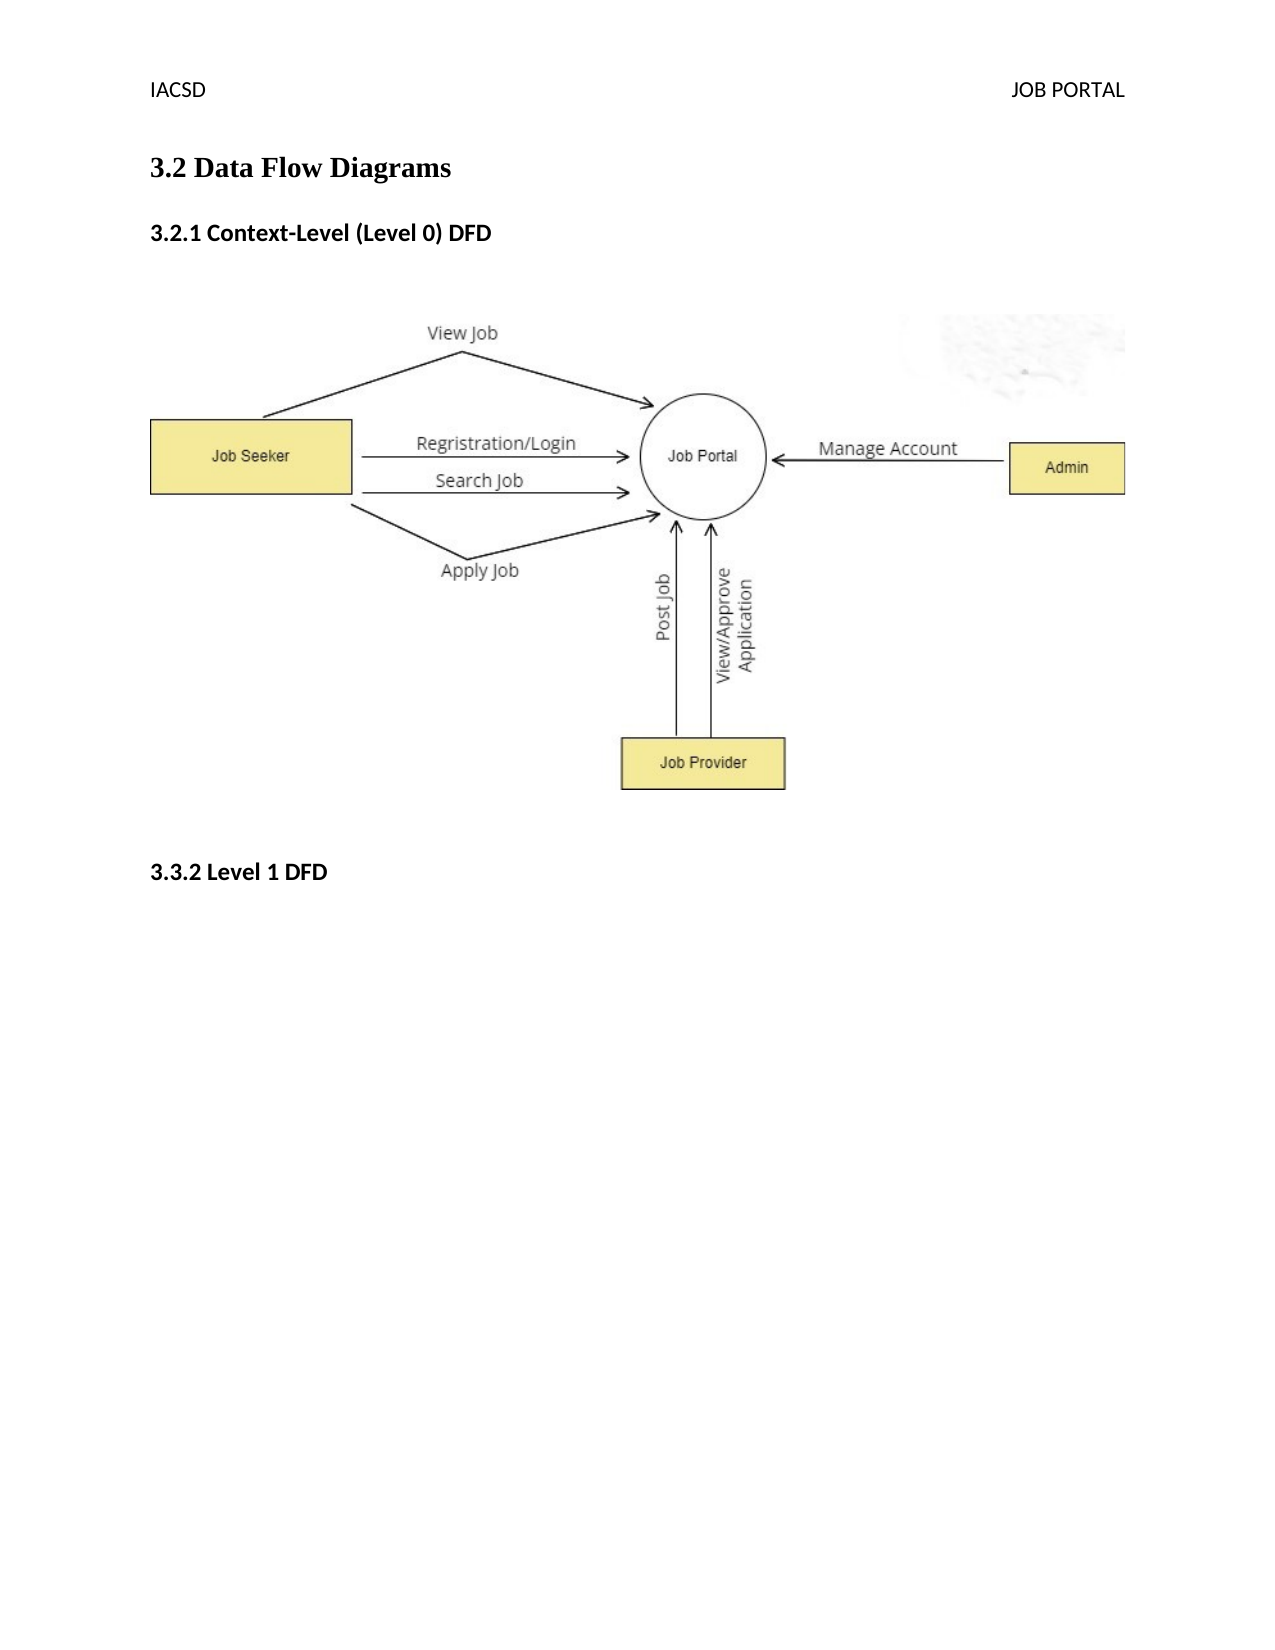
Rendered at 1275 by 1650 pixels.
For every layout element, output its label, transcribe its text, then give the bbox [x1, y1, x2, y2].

text 3.2.1 Context-Level (Level 0) DFD [150, 217, 1125, 248]
text 3.3.2 Level 1 DFD [150, 856, 1125, 887]
picture [150, 314, 1125, 790]
text 3.2 Data Flow Diagrams [150, 150, 1125, 183]
